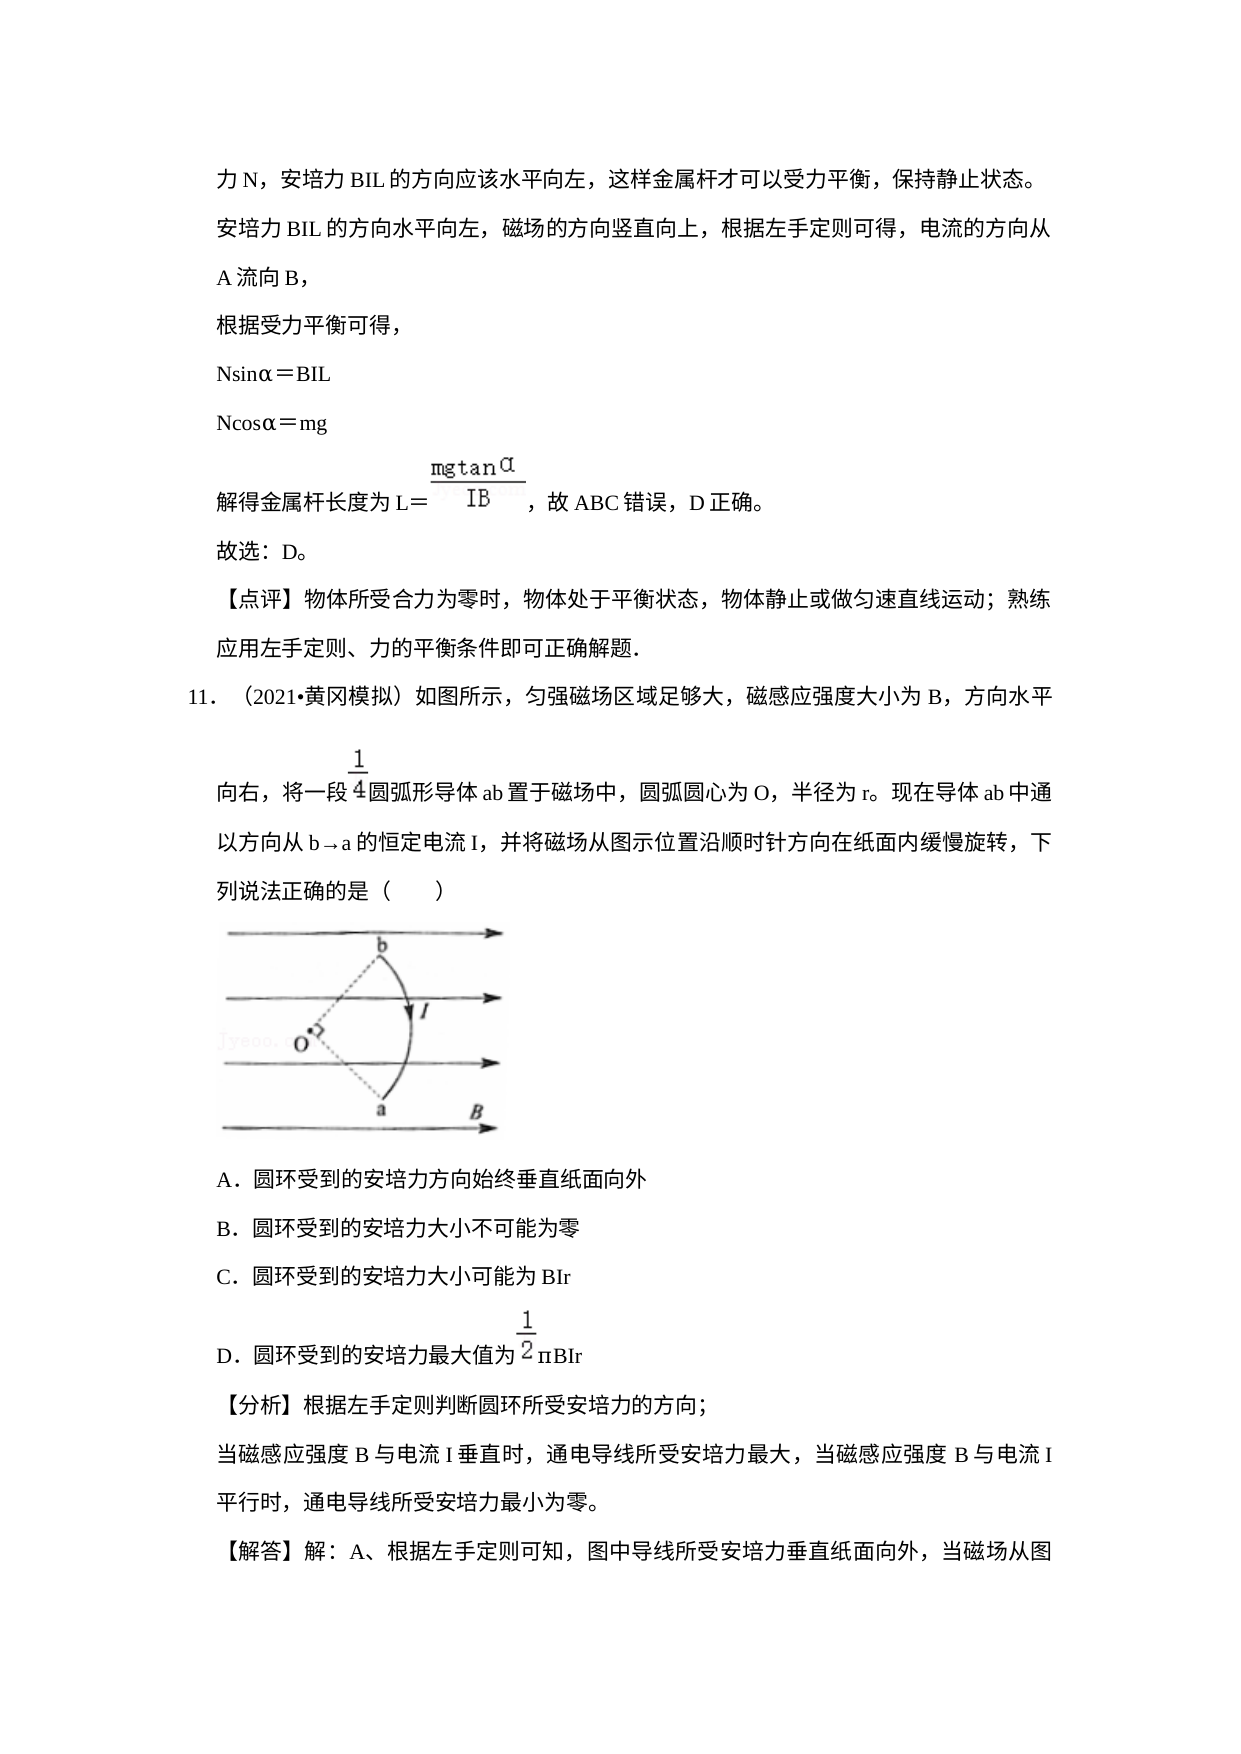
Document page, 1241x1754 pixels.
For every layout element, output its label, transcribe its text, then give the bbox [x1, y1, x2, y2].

text A．圆环受到的安培力方向始终垂直纸面向外 [187, 1162, 1053, 1194]
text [216, 162, 1053, 194]
text 故选：D。 [216, 533, 1053, 566]
text 根据受力平衡可得， [216, 307, 1053, 340]
picture [516, 1307, 537, 1362]
text D．圆环受到的安培力最大值为πBIr [187, 1307, 1053, 1372]
text 解得金属杆长度为L＝，故ABC错误，D正确。 [216, 452, 1053, 517]
text 【点评】物体所受合力为零时，物体处于平衡状态，物体静止或做匀速直线运动；熟练应用左手定则、力的平衡条件即可正确解题． [216, 582, 1053, 663]
text Nsinα＝BIL [216, 356, 1053, 388]
text C．圆环受到的安培力大小可能为BIr [187, 1259, 1053, 1291]
text 【分析】根据左手定则判断圆环所受安培力的方向； [216, 1388, 1053, 1420]
text 当磁感应强度B与电流I垂直时，通电导线所受安培力最大，当磁感应强度B与电流I平行时，通电导线所受安培力最小为零。 [216, 1436, 1053, 1517]
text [216, 1533, 1053, 1566]
text B．圆环受到的安培力大小不可能为零 [187, 1210, 1053, 1243]
picture [216, 922, 510, 1140]
text 安培力BIL的方向水平向左，磁场的方向竖直向上，根据左手定则可得，电流的方向从A流向B， [216, 210, 1053, 292]
picture [347, 745, 369, 801]
text 11．（2021•黄冈模拟）如图所示，匀强磁场区域足够大，磁感应强度大小为B，方向水平向右，将一段圆弧形导体ab置于磁场中，圆弧圆心为O，半径为r。现在导体ab中通以方向从b→a的恒定电流I，并将磁场从图示位置沿顺时针方向在纸面内缓慢旋转，下列说法正确的是（ ） [187, 679, 1053, 906]
picture [430, 453, 526, 510]
text Ncosα＝mg [216, 404, 1053, 437]
